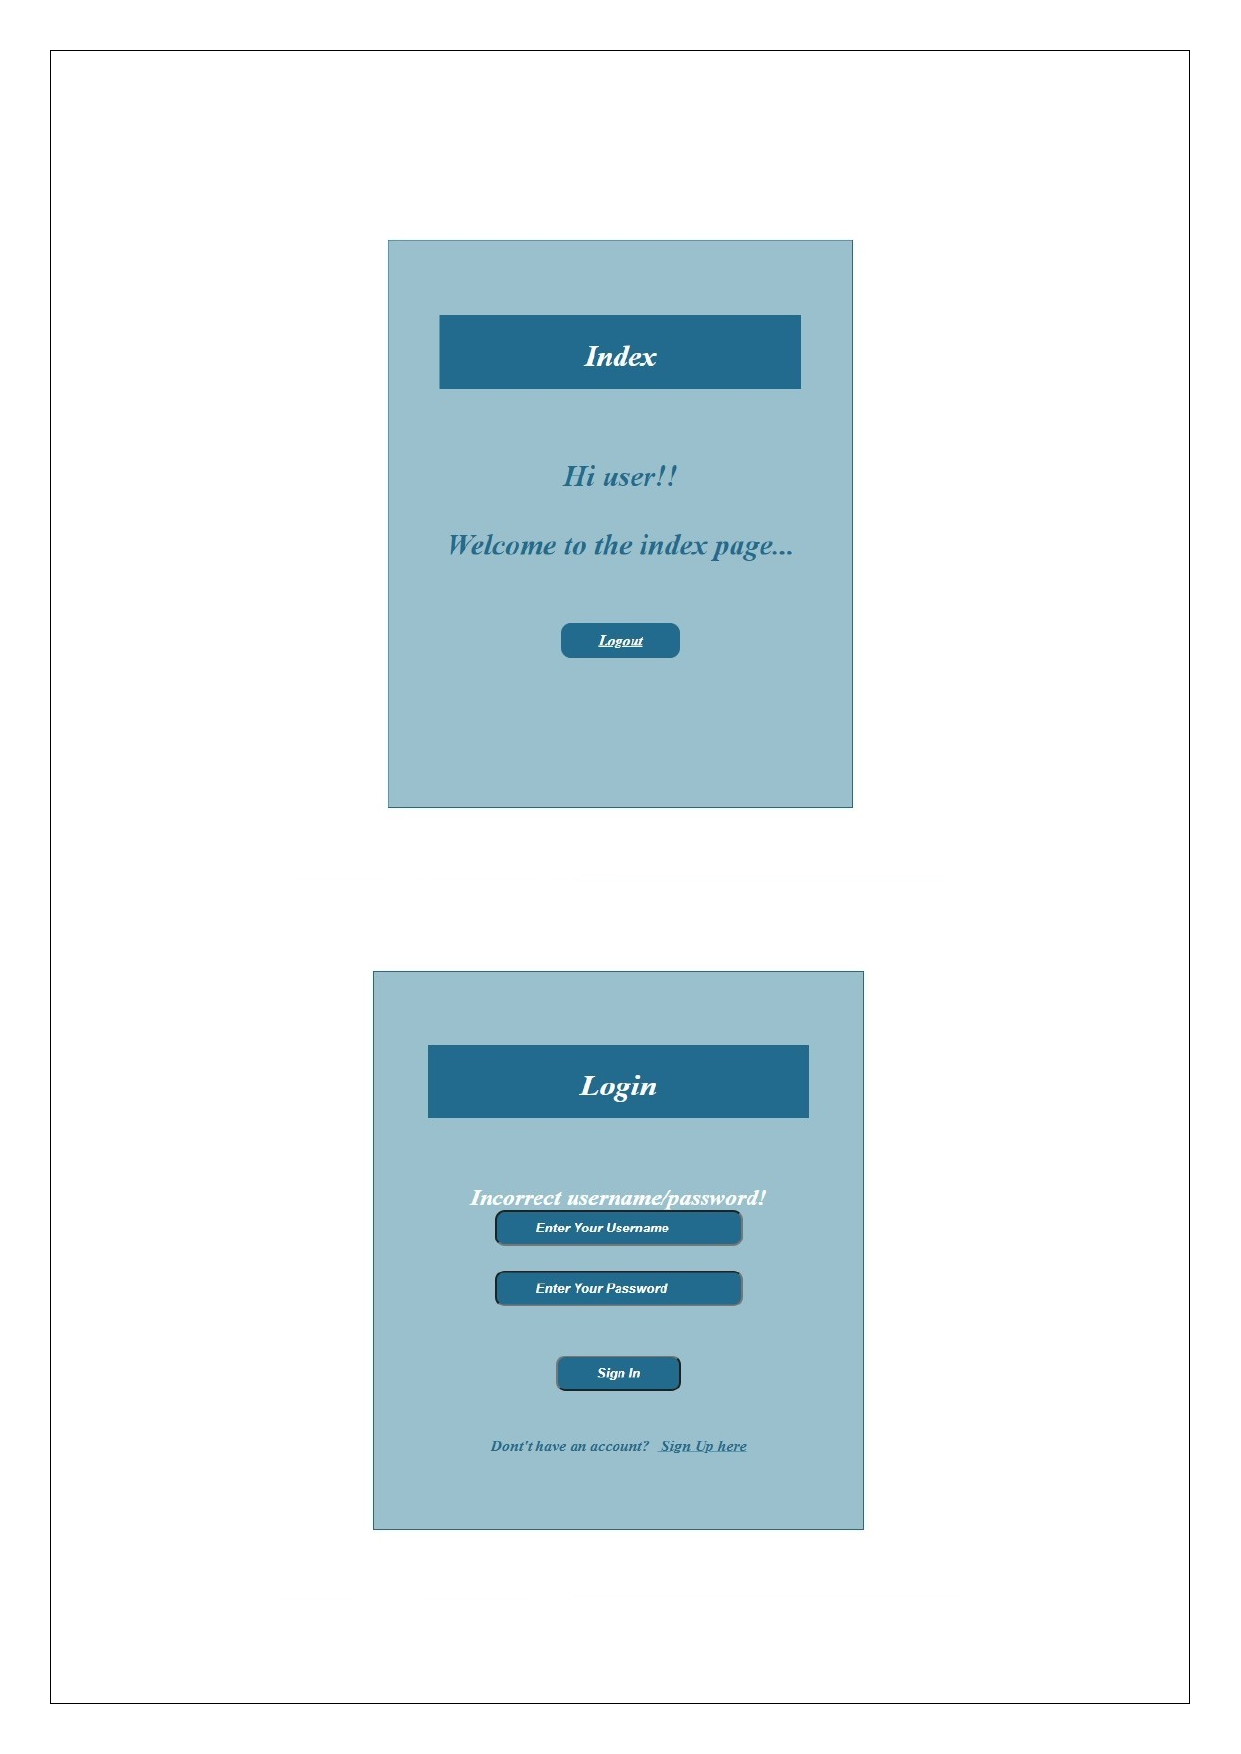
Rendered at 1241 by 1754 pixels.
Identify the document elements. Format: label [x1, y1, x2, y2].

picture [278, 883, 962, 1599]
picture [298, 150, 942, 881]
